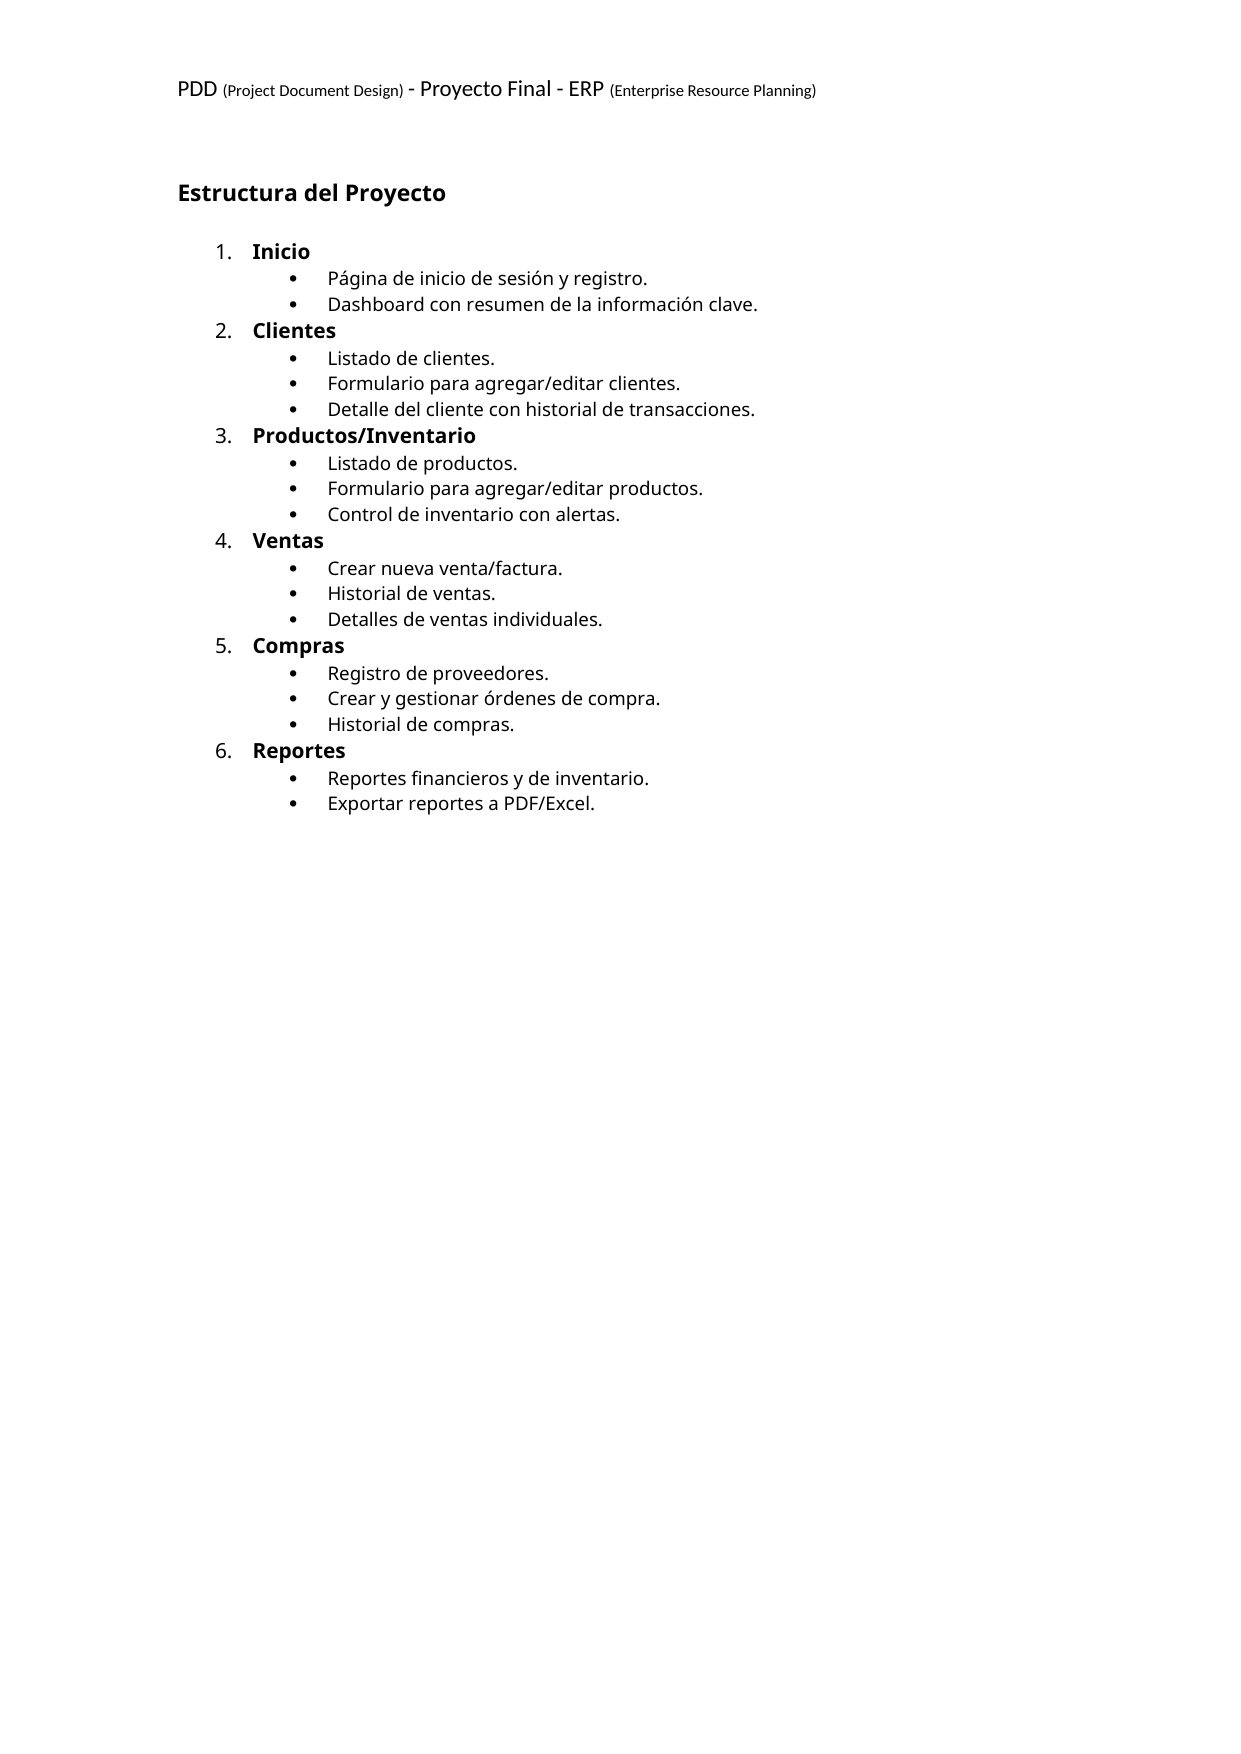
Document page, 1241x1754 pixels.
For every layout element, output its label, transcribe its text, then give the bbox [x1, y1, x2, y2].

list Detalle del cliente con historial de transacciones. [290, 396, 1063, 422]
list Productos/Inventario [215, 422, 1063, 450]
list Reportes [215, 737, 1063, 765]
list Detalles de ventas individuales. [290, 606, 1063, 632]
list Reportes financieros y de inventario. [290, 765, 1063, 791]
list Dashboard con resumen de la información clave. [290, 291, 1063, 317]
list Formulario para agregar/editar clientes. [290, 371, 1063, 396]
list Formulario para agregar/editar productos. [290, 476, 1063, 501]
list Inicio [215, 237, 1063, 266]
list Exportar reportes a PDF/Excel. [290, 791, 1063, 816]
list Registro de proveedores. [290, 660, 1063, 686]
list Crear nueva venta/factura. [290, 555, 1063, 581]
list Compras [215, 632, 1063, 660]
list Historial de ventas. [290, 581, 1063, 606]
list Historial de compras. [290, 711, 1063, 737]
list Listado de clientes. [290, 345, 1063, 371]
list Crear y gestionar órdenes de compra. [290, 686, 1063, 711]
list Ventas [215, 527, 1063, 555]
text Estructura del Proyecto [177, 177, 1063, 208]
list Página de inicio de sesión y registro. [290, 266, 1063, 291]
list Control de inventario con alertas. [290, 501, 1063, 527]
list Clientes [215, 317, 1063, 345]
list Listado de productos. [290, 450, 1063, 476]
